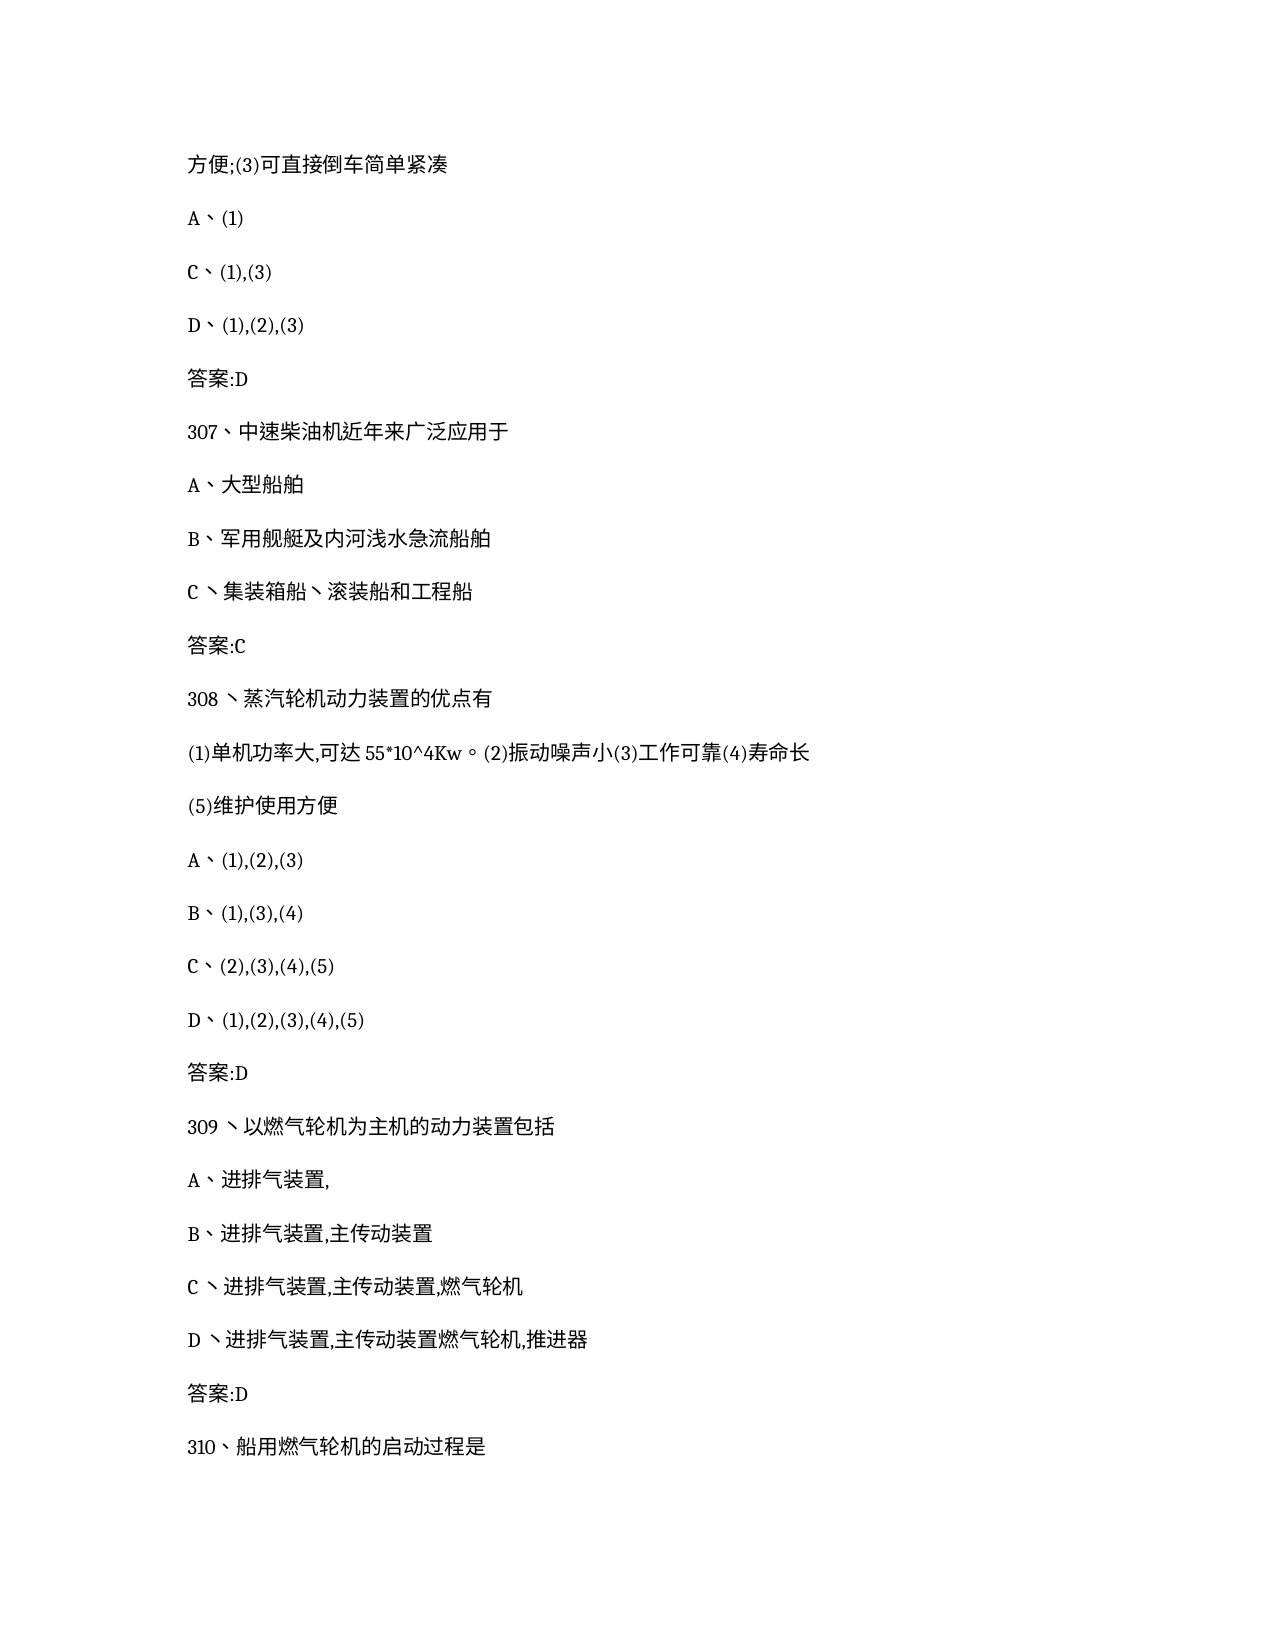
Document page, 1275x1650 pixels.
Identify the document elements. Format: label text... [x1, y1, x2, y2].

text 答案:D [187, 1058, 1087, 1087]
text (1)单机功率大,可达55*10^4Kw。(2)振动噪声小(3)工作可靠(4)寿命长 [187, 738, 1087, 766]
text A、(1) [187, 203, 1087, 232]
text C、(1),(3) [187, 257, 1087, 285]
text 309丶以燃气轮机为主机的动力装置包括 [187, 1112, 1087, 1140]
text 310、船用燃气轮机的启动过程是 [187, 1432, 1087, 1461]
text 308丶蒸汽轮机动力装置的优点有 [187, 684, 1087, 713]
text C丶集装箱船丶滚装船和工程船 [187, 577, 1087, 606]
text D、(1),(2),(3),(4),(5) [187, 1005, 1087, 1033]
text 方便;(3)可直接倒车简单紧凑 [187, 150, 1087, 178]
text (5)维护使用方便 [187, 791, 1087, 820]
text 答案:D [187, 364, 1087, 392]
text D、(1),(2),(3) [187, 310, 1087, 339]
text C、(2),(3),(4),(5) [187, 952, 1087, 980]
text 307、中速柴油机近年来广泛应用于 [187, 417, 1087, 446]
text A、(1),(2),(3) [187, 845, 1087, 873]
text C丶进排气装置,主传动装置,燃气轮机 [187, 1272, 1087, 1301]
text B、(1),(3),(4) [187, 898, 1087, 927]
text B、进排气装置,主传动装置 [187, 1219, 1087, 1247]
text 答案:D [187, 1379, 1087, 1407]
text A、大型船舶 [187, 471, 1087, 499]
text 答案:C [187, 631, 1087, 659]
text A、进排气装置, [187, 1165, 1087, 1194]
text B、军用舰艇及内河浅水急流船舶 [187, 524, 1087, 552]
text D丶进排气装置,主传动装置燃气轮机,推进器 [187, 1326, 1087, 1354]
